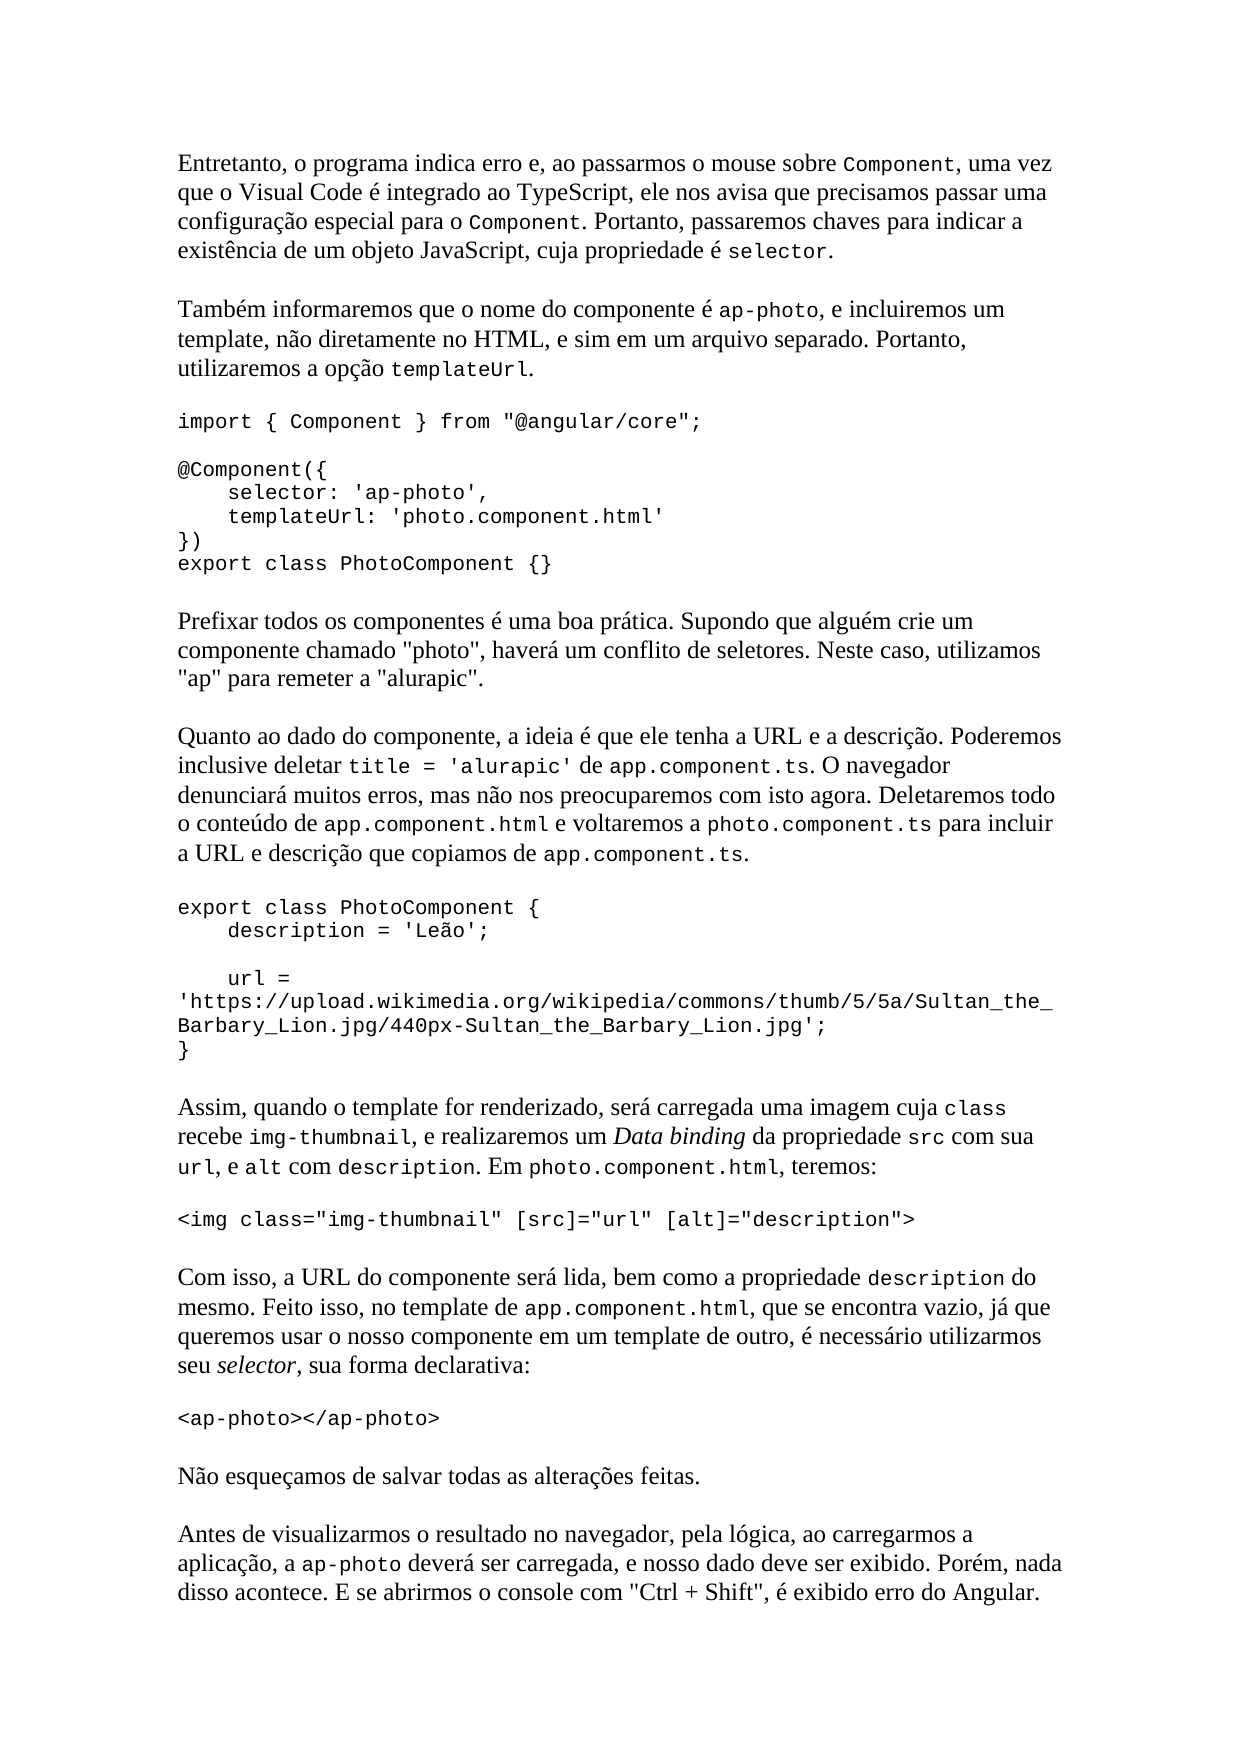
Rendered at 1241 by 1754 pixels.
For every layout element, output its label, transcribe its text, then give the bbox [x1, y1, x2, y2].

text Assim, quando o template for renderizado, será carregada uma imagem cuja class recebe img-thumbnail, e realizaremos um Data binding da propriedade src com sua url, e alt com description. Em photo.component.html, teremos: [177, 1092, 1063, 1180]
text }) [177, 529, 1063, 553]
text <ap-photo></ap-photo> [177, 1408, 1063, 1432]
text url = 'https://upload.wikimedia.org/wikipedia/commons/thumb/5/5a/Sultan_the_Barbary_Lion.jpg/440px-Sultan_the_Barbary_Lion.jpg'; [177, 968, 1063, 1039]
text @Component({ [177, 459, 1063, 482]
text Também informaremos que o nome do componente é ap-photo, e incluiremos um template, não diretamente no HTML, e sim em um arquivo separado. Portanto, utilizaremos a opção templateUrl. [177, 294, 1063, 382]
text templateUrl: 'photo.component.html' [177, 506, 1063, 529]
text selector: 'ap-photo', [177, 482, 1063, 506]
text export class PhotoComponent { [177, 897, 1063, 921]
text import { Component } from "@angular/core"; [177, 411, 1063, 435]
text Não esqueçamos de salvar todas as alterações feitas. [177, 1461, 1063, 1490]
text description = 'Leão'; [177, 921, 1063, 944]
text export class PhotoComponent {} [177, 553, 1063, 577]
text } [177, 1039, 1063, 1062]
text Com isso, a URL do componente será lida, bem como a propriedade description do mesmo. Feito isso, no template de app.component.html, que se encontra vazio, já que queremos usar o nosso componente em um template de outro, é necessário utilizarmos seu selector, sua forma declarativa: [177, 1262, 1063, 1379]
text <img class="img-thumbnail" [src]="url" [alt]="description"> [177, 1209, 1063, 1233]
text Quanto ao dado do componente, a ideia é que ele tenha a URL e a descrição. Poderemos inclusive deletar title = 'alurapic' de app.component.ts. O navegador denunciará muitos erros, mas não nos preocuparemos com isto agora. Deletaremos todo o conteúdo de app.component.html e voltaremos a photo.component.ts para incluir a URL e descrição que copiamos de app.component.ts. [177, 721, 1063, 868]
text Entretanto, o programa indica erro e, ao passarmos o mouse sobre Component, uma vez que o Visual Code é integrado ao TypeScript, ele nos avisa que precisamos passar uma configuração especial para o Component. Portanto, passaremos chaves para indicar a existência de um objeto JavaScript, cuja propriedade é selector. [177, 148, 1063, 265]
text Prefixar todos os componentes é uma boa prática. Supondo que alguém crie um componente chamado "photo", haverá um conflito de seletores. Neste caso, utilizamos "ap" para remeter a "alurapic". [177, 606, 1063, 692]
text Antes de visualizarmos o resultado no navegador, pela lógica, ao carregarmos a aplicação, a ap-photo deverá ser carregada, e nosso dado deve ser exibido. Porém, nada disso acontece. E se abrirmos o console com "Ctrl + Shift", é exibido erro do Angular. [177, 1519, 1063, 1606]
